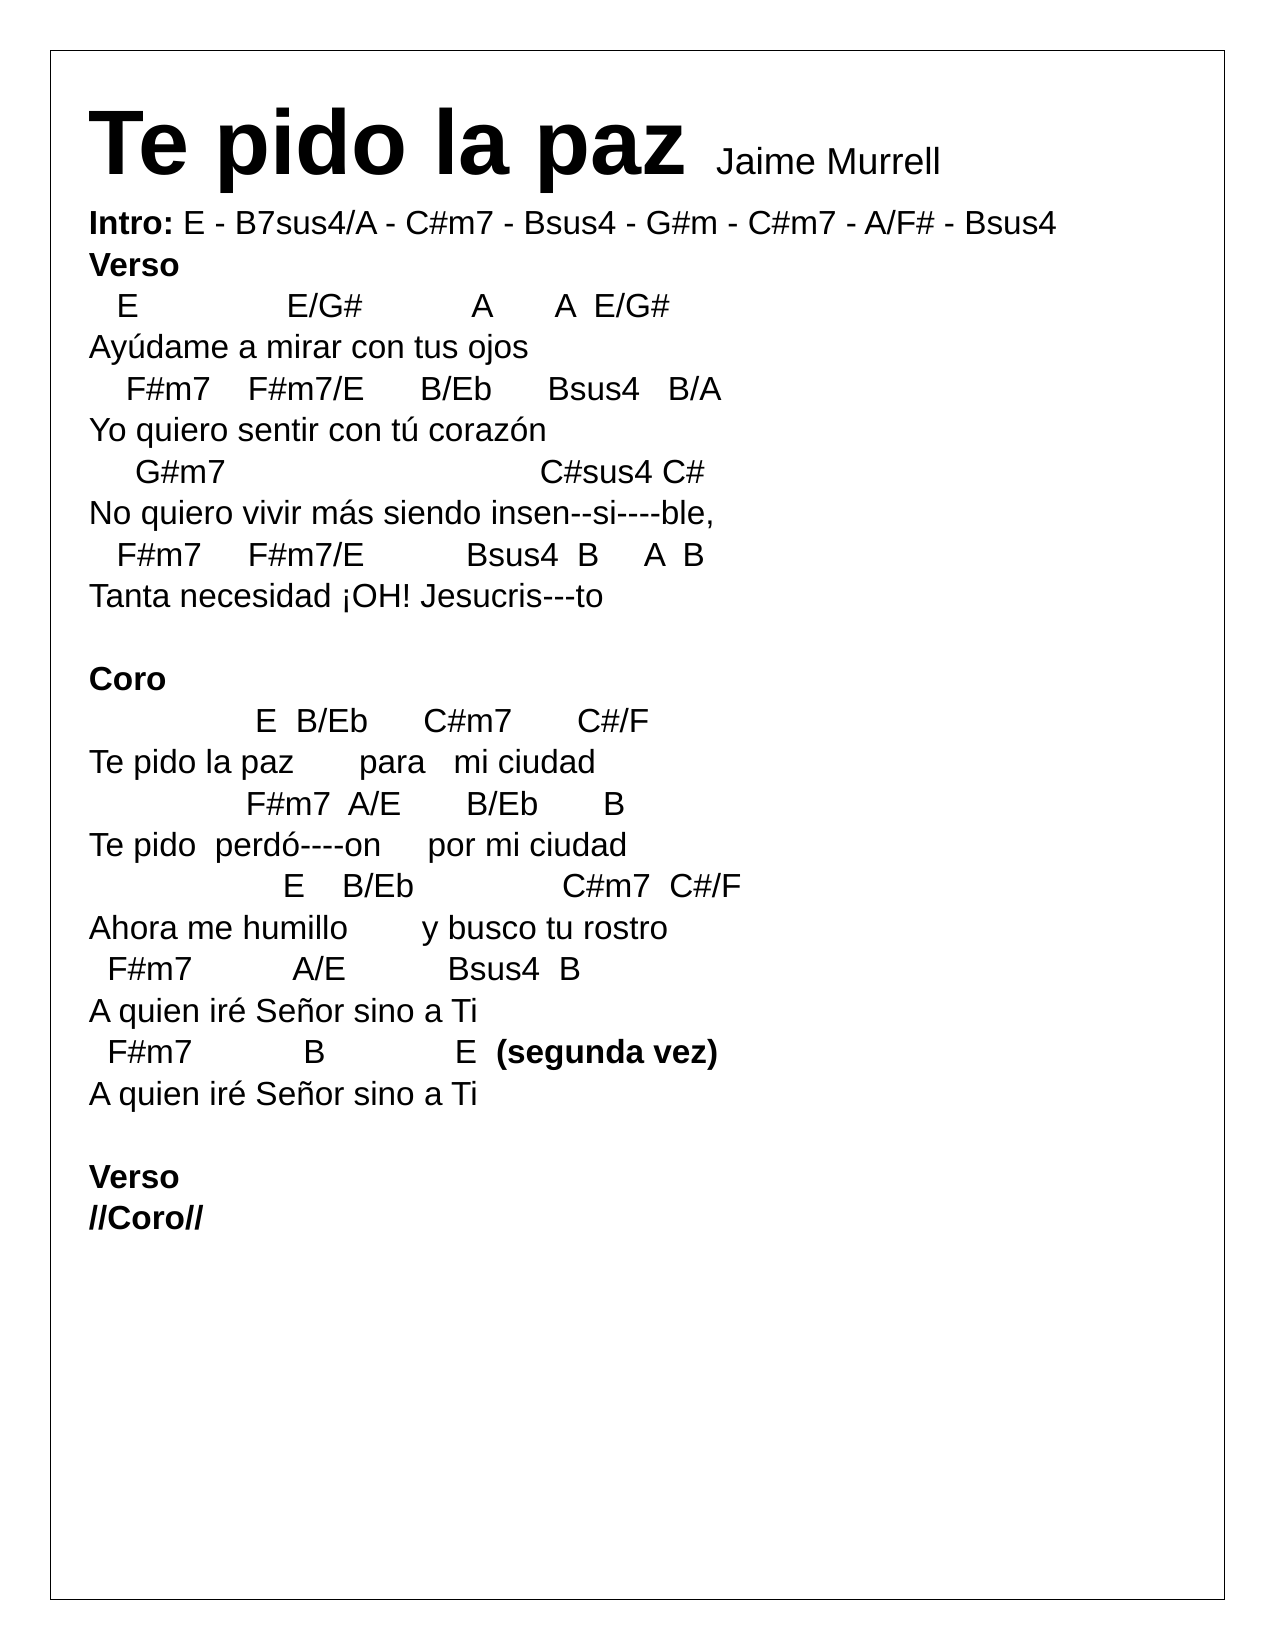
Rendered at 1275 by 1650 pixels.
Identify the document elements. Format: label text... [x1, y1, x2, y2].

text F#m7 F#m7/E Bsus4 B A B [89, 535, 1186, 573]
text Ahora me humillo y busco tu rostro [89, 908, 1186, 946]
text A quien iré Señor sino a Ti [89, 1074, 1186, 1112]
text E B/Eb C#m7 C#/F [89, 701, 1186, 739]
text Verso [89, 1157, 1186, 1195]
text F#m7 B E (segunda vez) [89, 1032, 1186, 1071]
text G#m7 C#sus4 C# [89, 452, 1186, 490]
text F#m7 A/E B/Eb B [89, 784, 1186, 822]
text Verso [89, 245, 1186, 283]
text E E/G# A A E/G# [89, 286, 1186, 324]
text Te pido la paz para mi ciudad [89, 742, 1186, 781]
text Intro: E - B7sus4/A - C#m7 - Bsus4 - G#m - C#m7 - A/F# - Bsus4 [89, 203, 1186, 242]
text Ayúdame a mirar con tus ojos [89, 328, 1186, 366]
text No quiero vivir más siendo insen--si----ble, [89, 493, 1186, 532]
text Te pido perdó----on por mi ciudad [89, 825, 1186, 863]
text Te pido la paz Jaime Murrell [89, 89, 1186, 194]
text E B/Eb C#m7 C#/F [89, 867, 1186, 905]
text //Coro// [89, 1198, 1186, 1237]
text F#m7 F#m7/E B/Eb Bsus4 B/A [89, 369, 1186, 407]
text Tanta necesidad ¡OH! Jesucris---to [89, 576, 1186, 615]
text F#m7 A/E Bsus4 B [89, 949, 1186, 988]
text Coro [89, 659, 1186, 698]
text Yo quiero sentir con tú corazón [89, 411, 1186, 449]
text A quien iré Señor sino a Ti [89, 991, 1186, 1029]
